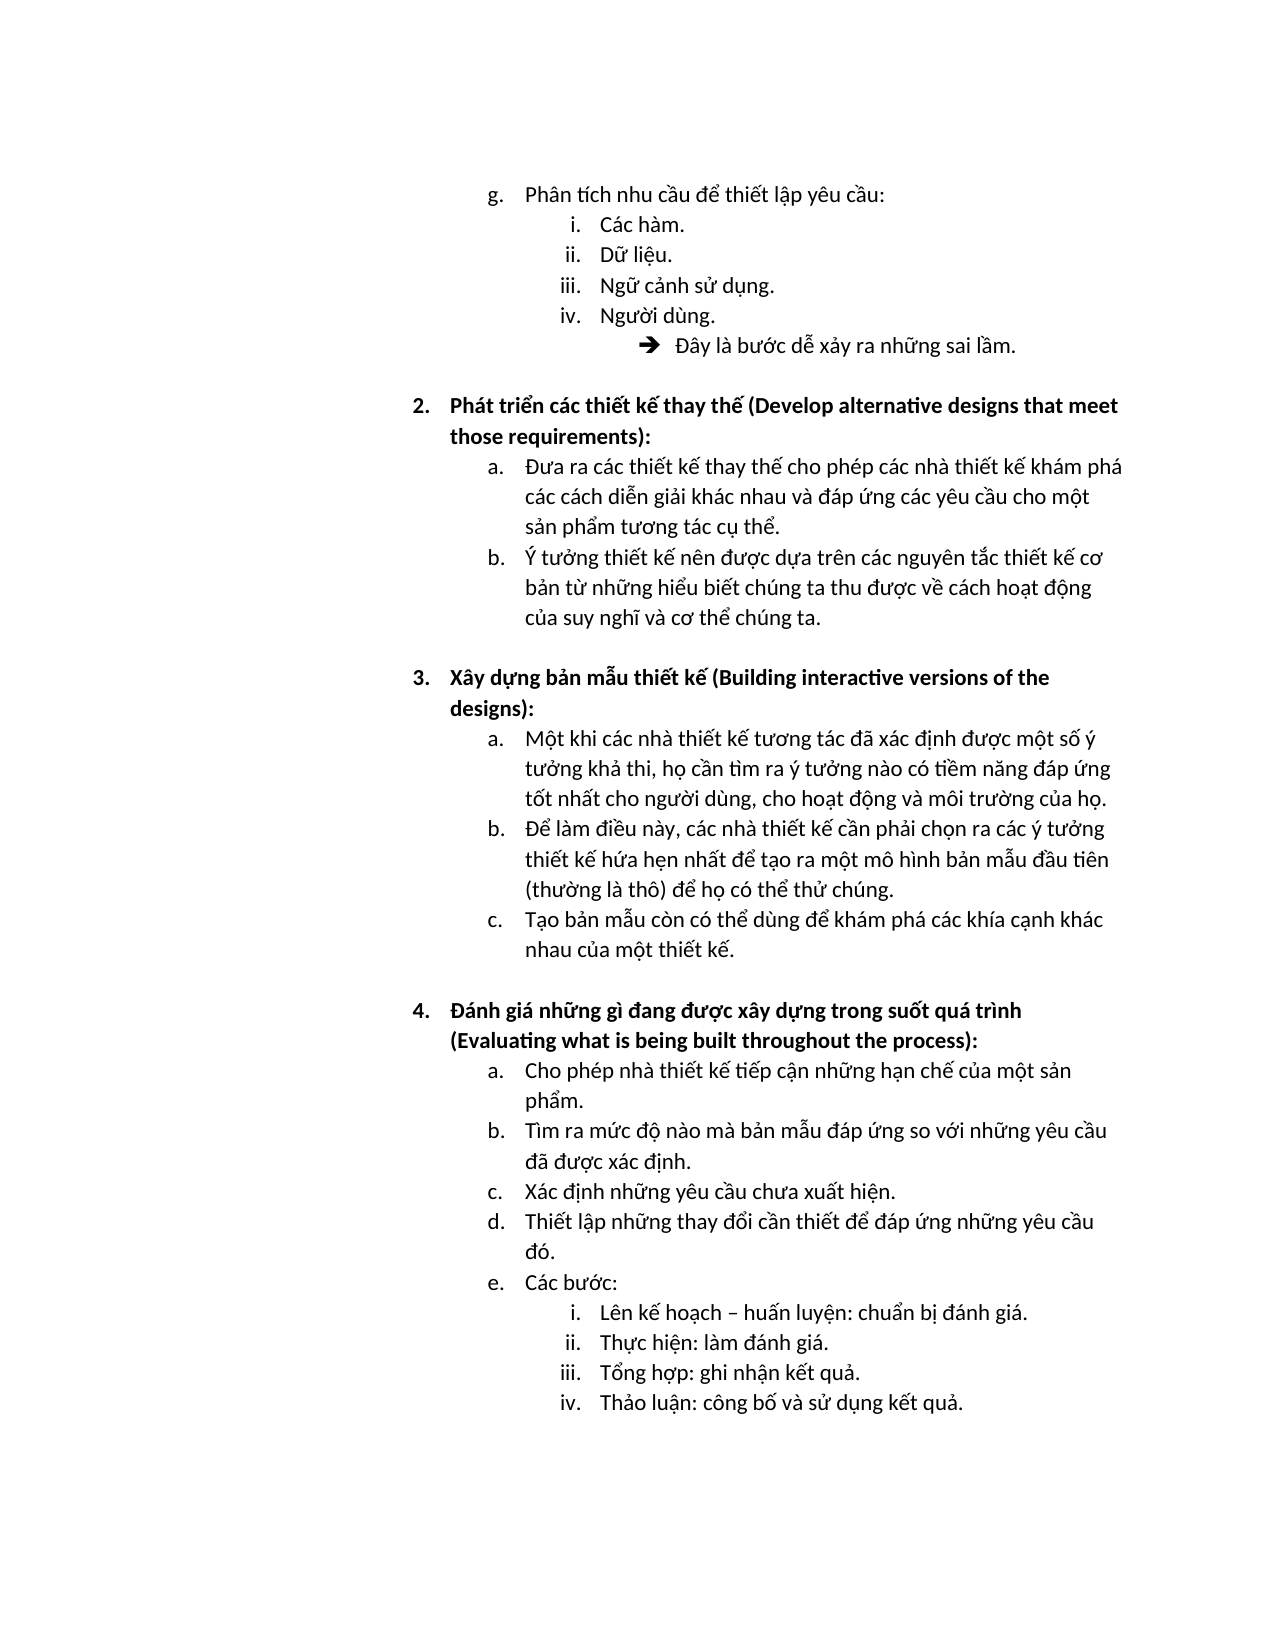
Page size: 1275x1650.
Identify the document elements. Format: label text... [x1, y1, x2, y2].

list Xây dựng bản mẫu thiết kế (Building interactive versions of the designs): [412, 663, 1125, 722]
list Đánh giá những gì đang được xây dựng trong suốt quá trình (Evaluating what is being built throughout the process): [412, 996, 1125, 1054]
list Tổng hợp: ghi nhận kết quả. [581, 1358, 1125, 1386]
list Các bước: [487, 1268, 1125, 1296]
list Đây là bước dễ xảy ra những sai lầm. [637, 331, 1125, 359]
list Tạo bản mẫu còn có thể dùng để khám phá các khía cạnh khác nhau của một thiết kế. [487, 905, 1125, 963]
list Để làm điều này, các nhà thiết kế cần phải chọn ra các ý tưởng thiết kế hứa hẹn nhất để tạo ra một mô hình bản mẫu đầu tiên (thường là thô) để họ có thể thử chúng. [487, 814, 1125, 903]
list Phân tích nhu cầu để thiết lập yêu cầu: [487, 180, 1125, 208]
list Các hàm. [581, 210, 1125, 238]
list Xác định những yêu cầu chưa xuất hiện. [487, 1177, 1125, 1205]
list Lên kế hoạch – huấn luyện: chuẩn bị đánh giá. [581, 1298, 1125, 1326]
list Ý tưởng thiết kế nên được dựa trên các nguyên tắc thiết kế cơ bản từ những hiểu biết chúng ta thu được về cách hoạt động của suy nghĩ và cơ thể chúng ta. [487, 543, 1125, 631]
list Một khi các nhà thiết kế tương tác đã xác định được một số ý tưởng khả thi, họ cần tìm ra ý tưởng nào có tiềm năng đáp ứng tốt nhất cho người dùng, cho hoạt động và môi trường của họ. [487, 724, 1125, 812]
list Thực hiện: làm đánh giá. [581, 1328, 1125, 1356]
list Cho phép nhà thiết kế tiếp cận những hạn chế của một sản phẩm. [487, 1056, 1125, 1114]
list Người dùng. [581, 301, 1125, 329]
list Dữ liệu. [581, 241, 1125, 269]
list Đưa ra các thiết kế thay thế cho phép các nhà thiết kế khám phá các cách diễn giải khác nhau và đáp ứng các yêu cầu cho một sản phẩm tương tác cụ thể. [487, 452, 1125, 541]
list Thiết lập những thay đổi cần thiết để đáp ứng những yêu cầu đó. [487, 1207, 1125, 1266]
list Thảo luận: công bố và sử dụng kết quả. [581, 1388, 1125, 1417]
list Tìm ra mức độ nào mà bản mẫu đáp ứng so với những yêu cầu đã được xác định. [487, 1117, 1125, 1175]
list Ngữ cảnh sử dụng. [581, 271, 1125, 299]
list Phát triển các thiết kế thay thế (Develop alternative designs that meet those requirements): [412, 392, 1125, 450]
